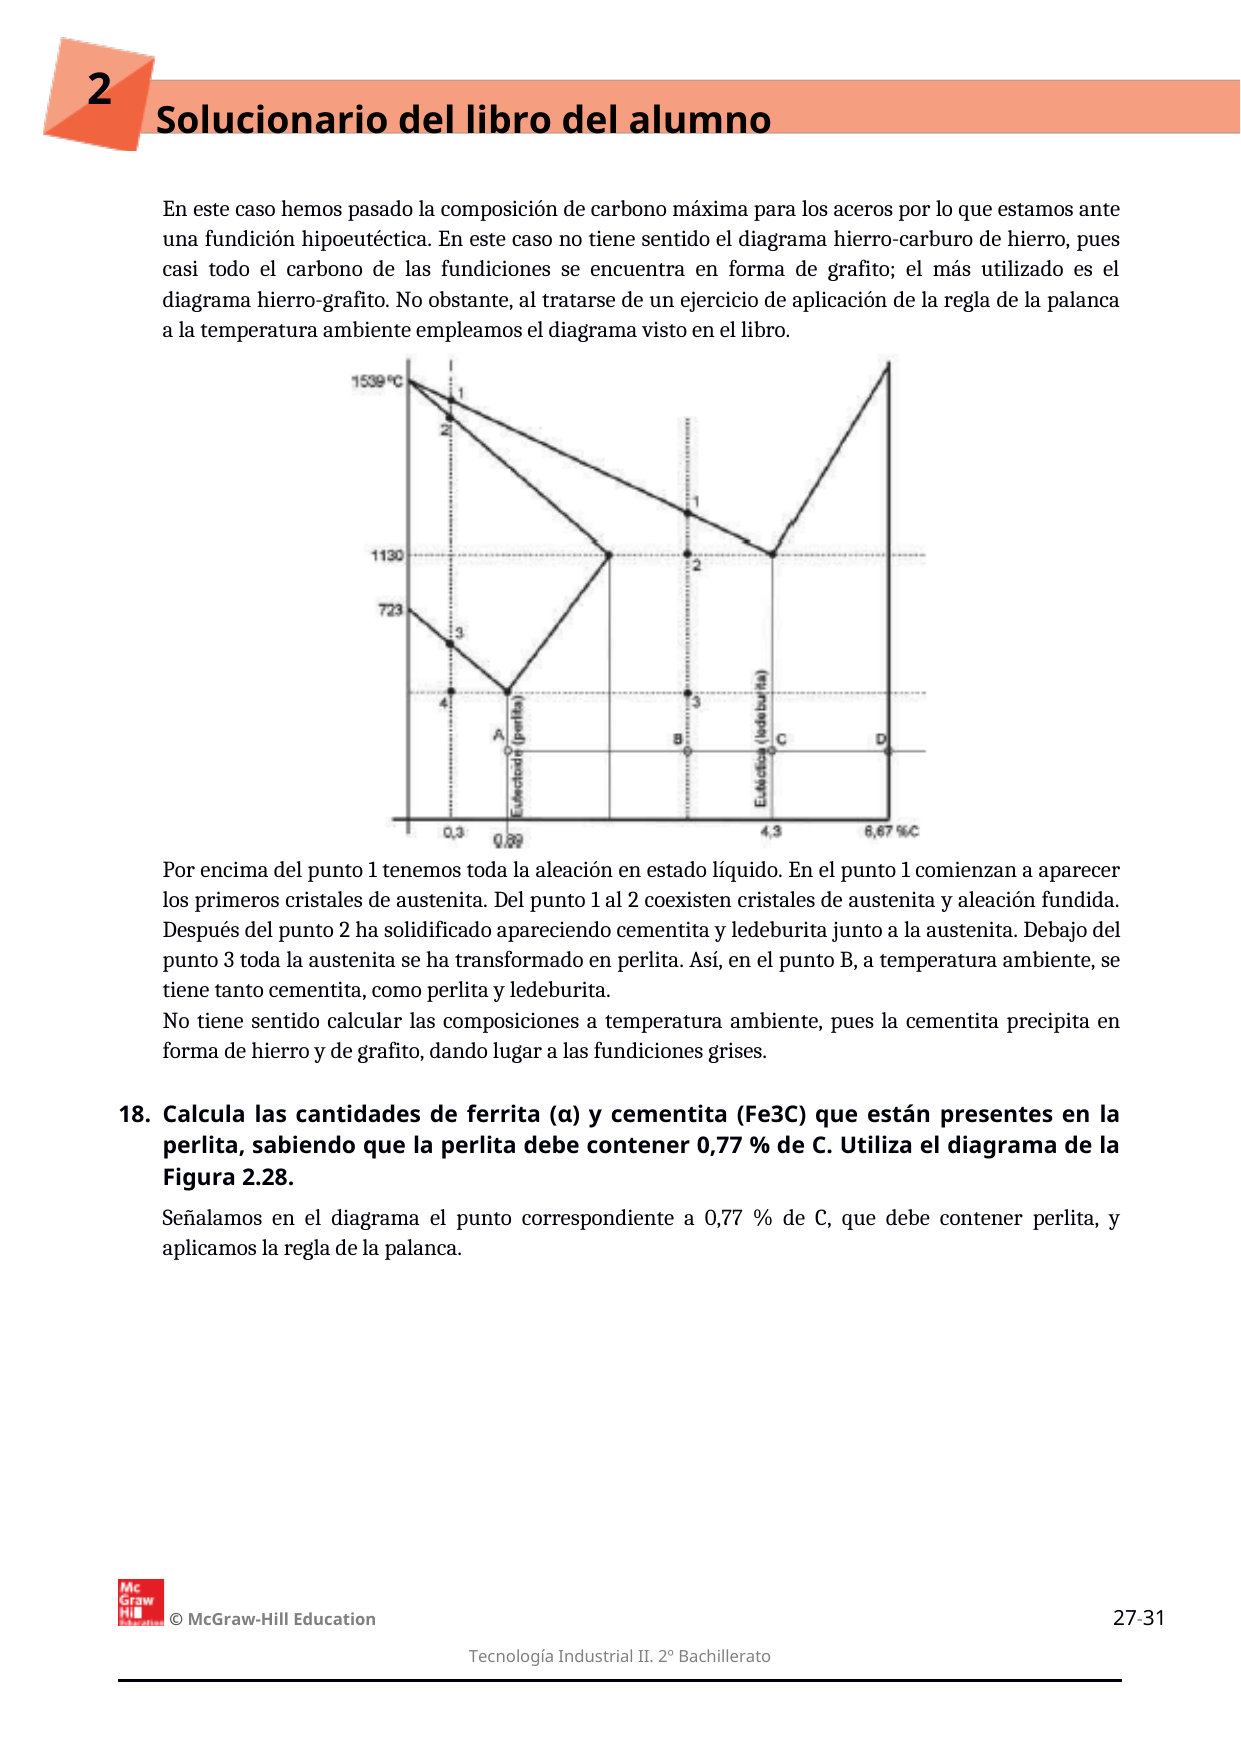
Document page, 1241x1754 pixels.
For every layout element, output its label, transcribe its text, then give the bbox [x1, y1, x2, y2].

text En este caso hemos pasado la composición de carbono máxima para los aceros por lo que estamos ante una fundición hipoeutéctica. En este caso no tiene sentido el diagrama hierro-carburo de hierro, pues casi todo el carbono de las fundiciones se encuentra en forma de grafito; el más utilizado es el diagrama hierro-grafito. No obstante, al tratarse de un ejercicio de aplicación de la regla de la palanca a la temperatura ambiente empleamos el diagrama visto en el libro. [162, 196, 1122, 343]
text Señalamos en el diagrama el punto correspondiente a 0,77 % de C, que debe contener perlita, y aplicamos la regla de la palanca. [162, 1204, 1122, 1261]
text Por encima del punto 1 tenemos toda la aleación en estado líquido. En el punto 1 comienzan a aparecer los primeros cristales de austenita. Del punto 1 al 2 coexisten cristales de austenita y aleación fundida. Después del punto 2 ha solidificado apareciendo cementita y ledeburita junto a la austenita. Debajo del punto 3 toda la austenita se ha transformado en perlita. Así, en el punto B, a temperatura ambiente, se tiene tanto cementita, como perlita y ledeburita. [162, 856, 1122, 1004]
text No tiene sentido calcular las composiciones a temperatura ambiente, pues la cementita precipita en forma de hierro y de grafito, dando lugar a las fundiciones grises. [162, 1007, 1122, 1064]
text 18. Calcula las cantidades de ferrita (α) y cementita (Fe3C) que están presentes en la perlita, sabiendo que la perlita debe contener 0,77 % de C. Utiliza el diagrama de la Figura 2.28. [118, 1098, 1122, 1192]
picture [344, 346, 941, 853]
